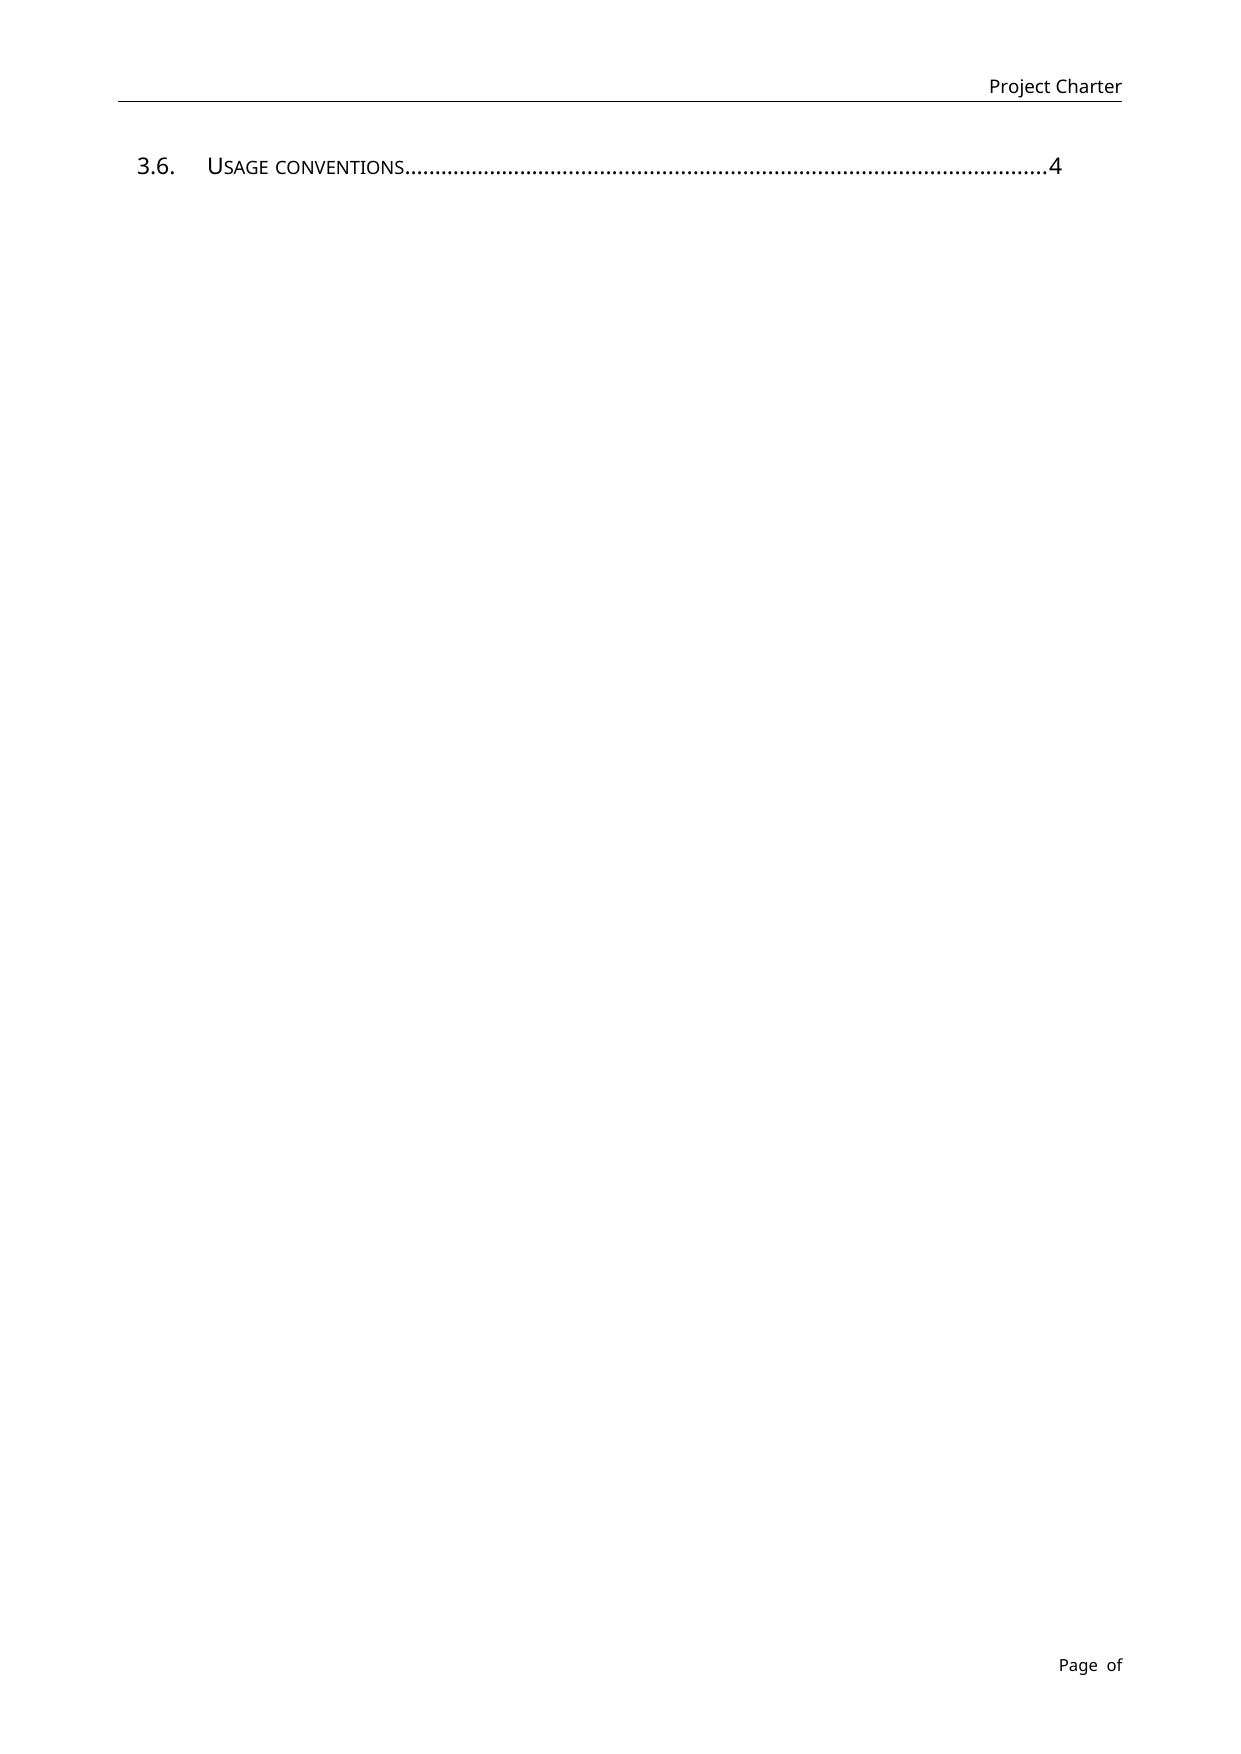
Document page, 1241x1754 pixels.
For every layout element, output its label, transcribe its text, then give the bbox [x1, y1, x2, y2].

text 3.6. Usage conventions 4 [137, 150, 1122, 181]
